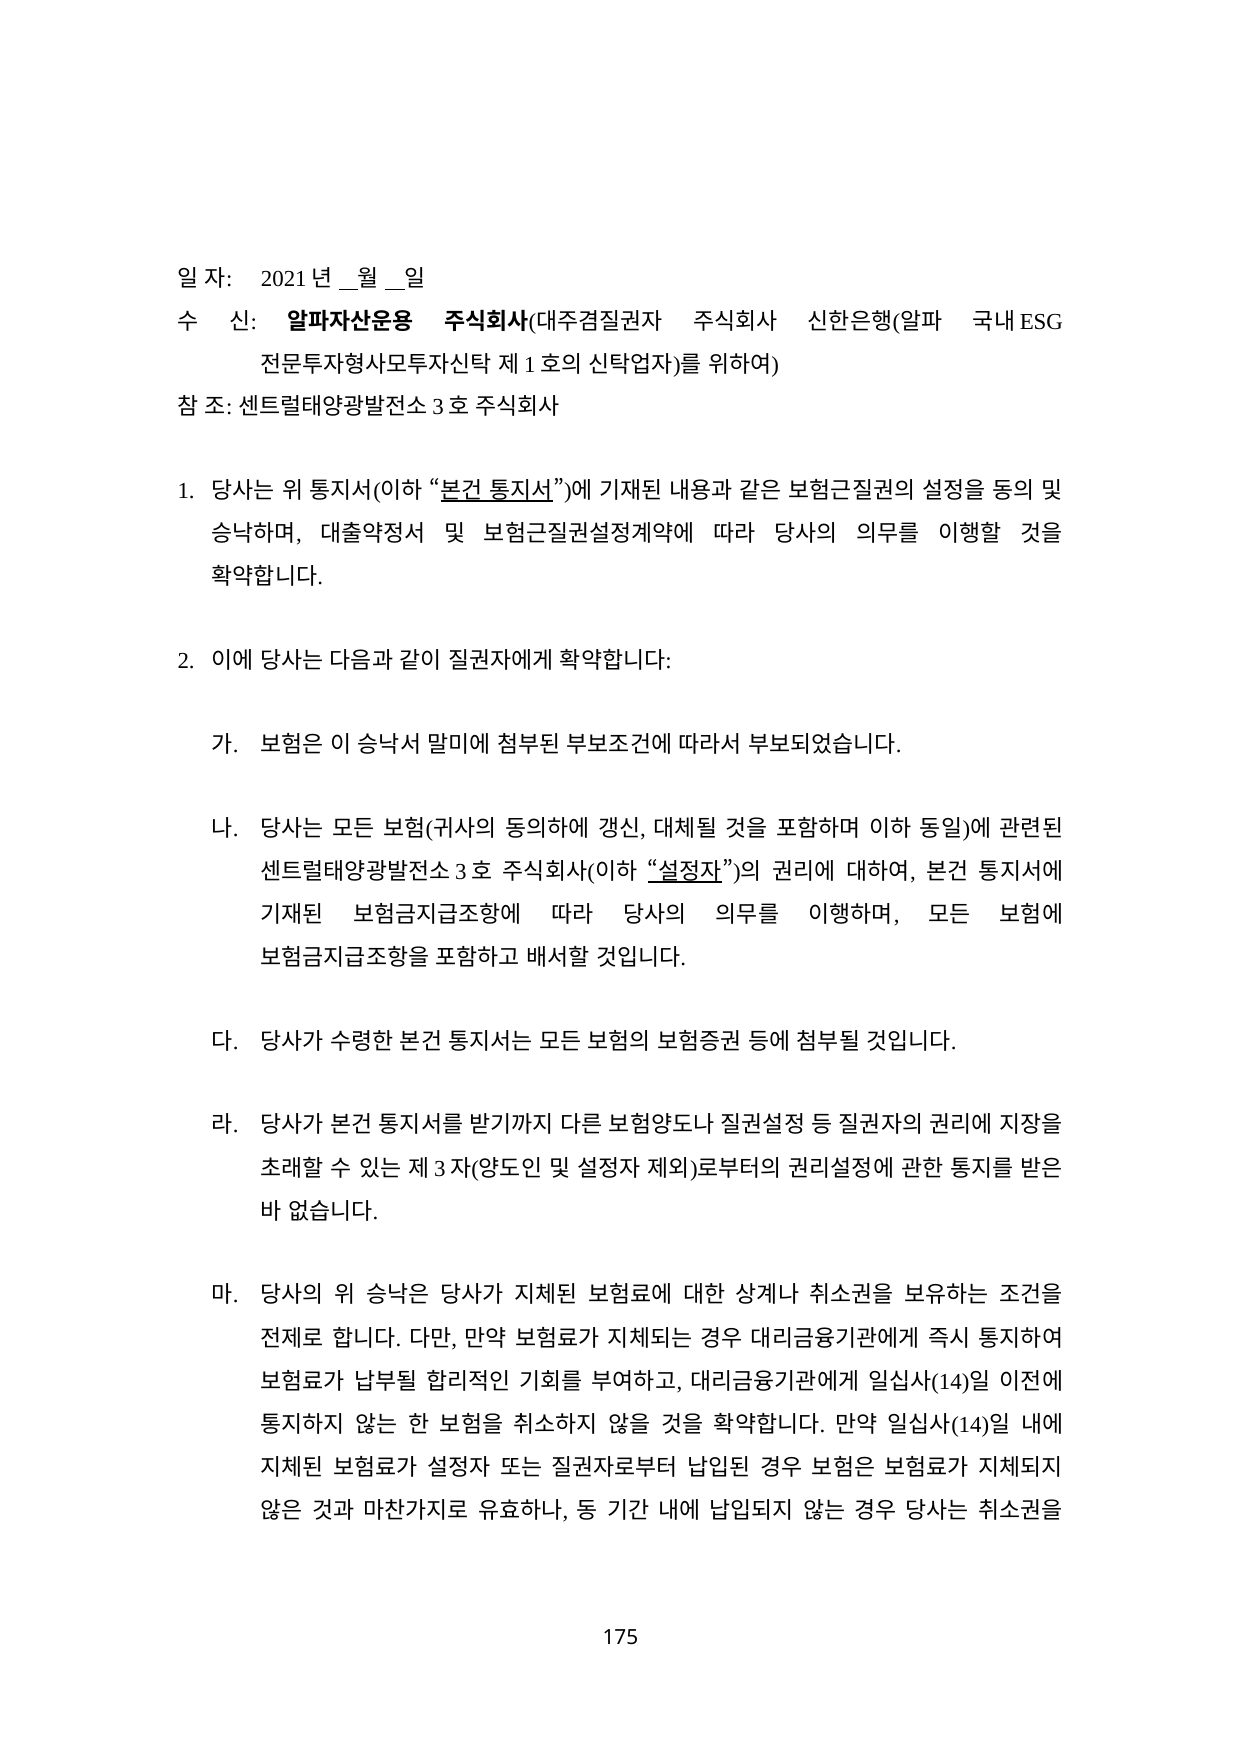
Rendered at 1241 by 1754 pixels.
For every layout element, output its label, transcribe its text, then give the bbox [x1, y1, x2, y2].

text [212, 1274, 1063, 1527]
text 2. 이에 당사는 다음과 같이 질권자에게 확약합니다: [177, 640, 1063, 677]
text 일 자: 2021년 월 일 [177, 258, 1063, 296]
text 참 조: 센트럴태양광발전소3호 주식회사 [177, 386, 1063, 423]
text 가. 보험은 이 승낙서 말미에 첨부된 부보조건에 따라서 부보되었습니다. [212, 723, 1063, 761]
text 라. 당사가 본건 통지서를 받기까지 다른 보험양도나 질권설정 등 질권자의 권리에 지장을 초래할 수 있는 제3자(양도인 및 설정자 제외)로부터의 권리설정에 관한 통지를 받은 바 없습니다. [212, 1104, 1063, 1228]
text 나. 당사는 모든 보험(귀사의 동의하에 갱신, 대체될 것을 포함하며 이하 동일)에 관련된 센트럴태양광발전소3호 주식회사(이하 “설정자”)의 권리에 대하여, 본건 통지서에 기재된 보험금지급조항에 따라 당사의 의무를 이행하며, 모든 보험에 보험금지급조항을 포함하고 배서할 것입니다. [212, 807, 1063, 974]
text 다. 당사가 수령한 본건 통지서는 모든 보험의 보험증권 등에 첨부될 것입니다. [212, 1020, 1063, 1058]
text 1. 당사는 위 통지서(이하 “본건 통지서”)에 기재된 내용과 같은 보험근질권의 설정을 동의 및 승낙하며, 대출약정서 및 보험근질권설정계약에 따라 당사의 의무를 이행할 것을 확약합니다. [177, 470, 1063, 593]
text 수 신: 알파자산운용 주식회사(대주겸질권자 주식회사 신한은행(알파 국내ESG 전문투자형사모투자신탁 제1호의 신탁업자)를 위하여) [178, 301, 1063, 381]
